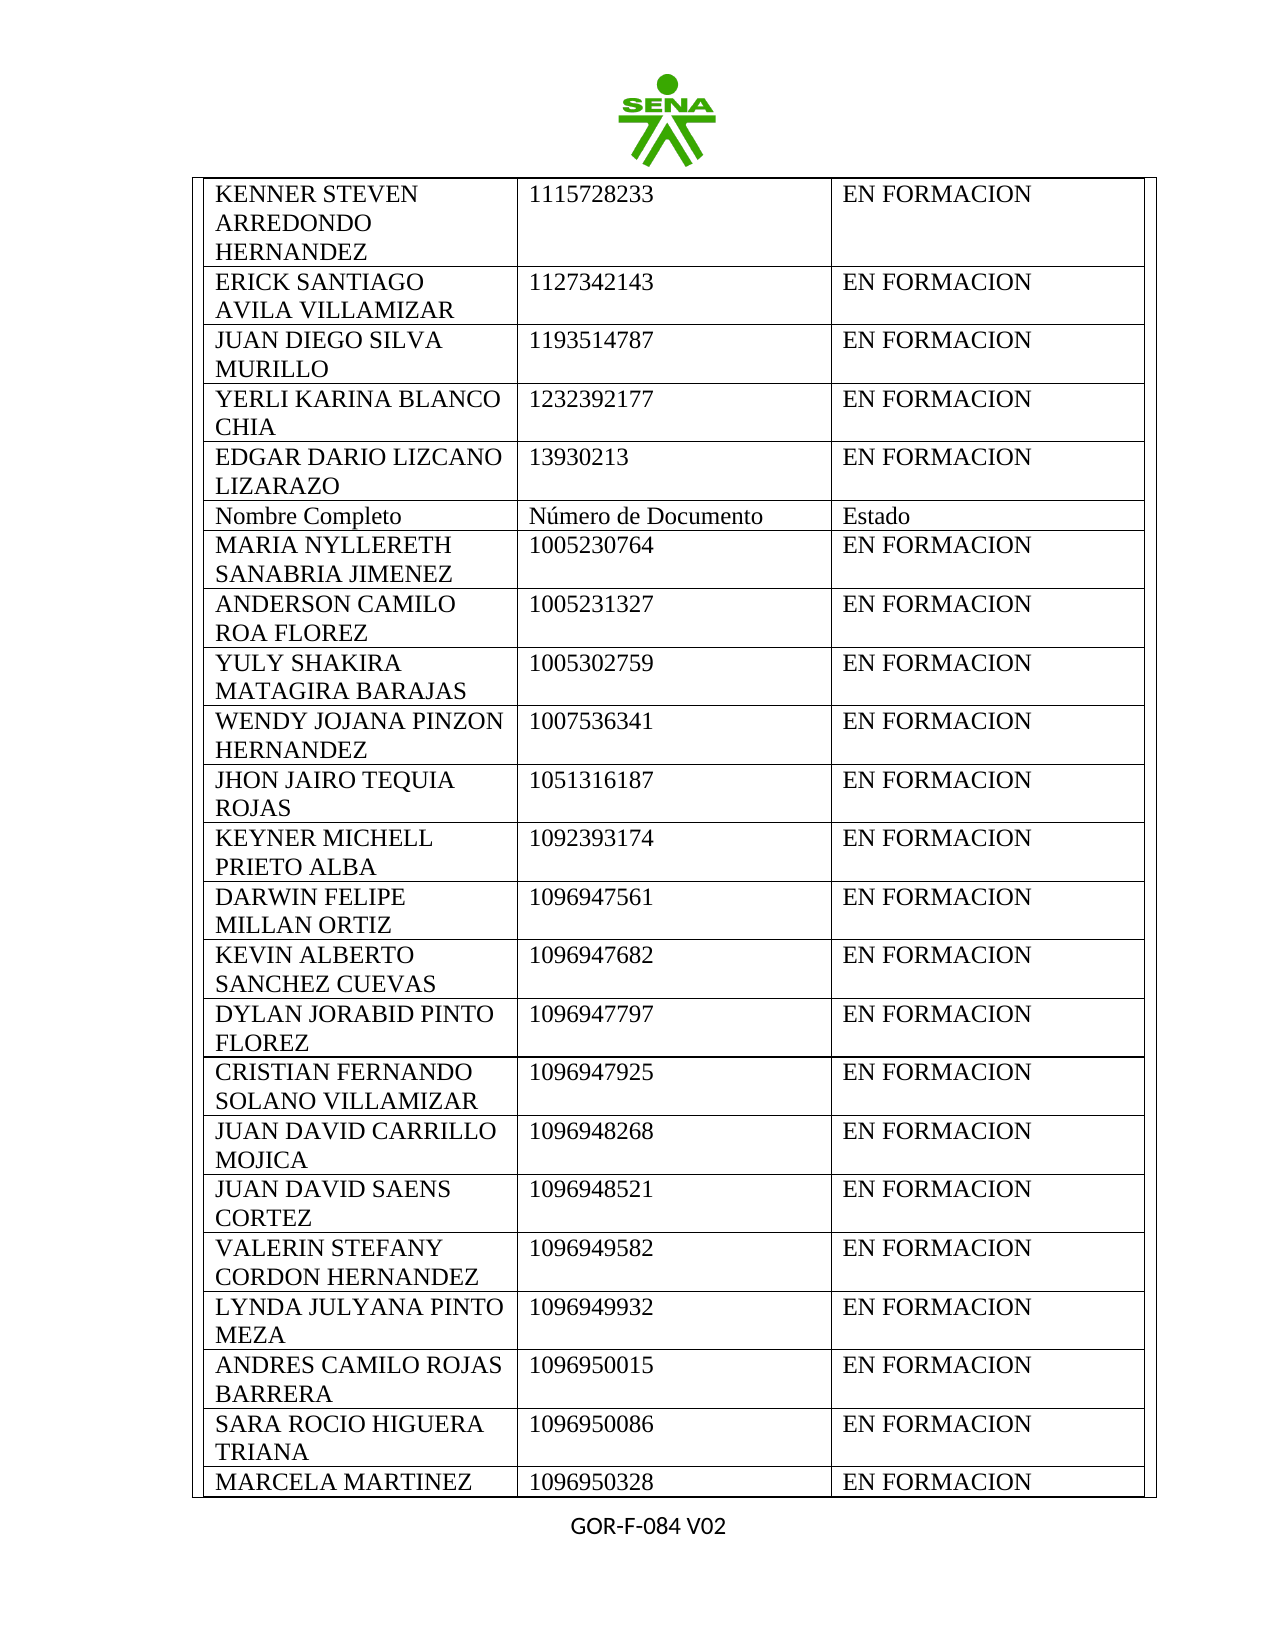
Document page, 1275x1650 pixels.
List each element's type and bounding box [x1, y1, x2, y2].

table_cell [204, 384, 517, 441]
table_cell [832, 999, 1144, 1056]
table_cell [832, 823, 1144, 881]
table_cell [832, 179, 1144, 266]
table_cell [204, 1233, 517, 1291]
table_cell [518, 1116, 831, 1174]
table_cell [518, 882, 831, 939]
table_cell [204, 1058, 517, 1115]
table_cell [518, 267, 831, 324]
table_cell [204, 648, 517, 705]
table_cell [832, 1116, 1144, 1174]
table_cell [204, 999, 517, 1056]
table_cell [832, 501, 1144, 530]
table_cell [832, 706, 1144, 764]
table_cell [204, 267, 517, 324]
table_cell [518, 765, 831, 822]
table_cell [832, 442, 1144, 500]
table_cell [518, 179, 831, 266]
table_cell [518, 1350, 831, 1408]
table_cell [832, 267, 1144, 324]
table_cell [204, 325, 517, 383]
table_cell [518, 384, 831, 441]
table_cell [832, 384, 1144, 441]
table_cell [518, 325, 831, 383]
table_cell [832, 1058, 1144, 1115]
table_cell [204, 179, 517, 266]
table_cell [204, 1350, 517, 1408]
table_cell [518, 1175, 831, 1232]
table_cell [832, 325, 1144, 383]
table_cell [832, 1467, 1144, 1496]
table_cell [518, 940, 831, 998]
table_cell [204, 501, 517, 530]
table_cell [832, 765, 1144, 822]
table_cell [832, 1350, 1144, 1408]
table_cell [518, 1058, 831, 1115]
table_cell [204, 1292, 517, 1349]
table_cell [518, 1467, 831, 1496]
picture [618, 74, 716, 167]
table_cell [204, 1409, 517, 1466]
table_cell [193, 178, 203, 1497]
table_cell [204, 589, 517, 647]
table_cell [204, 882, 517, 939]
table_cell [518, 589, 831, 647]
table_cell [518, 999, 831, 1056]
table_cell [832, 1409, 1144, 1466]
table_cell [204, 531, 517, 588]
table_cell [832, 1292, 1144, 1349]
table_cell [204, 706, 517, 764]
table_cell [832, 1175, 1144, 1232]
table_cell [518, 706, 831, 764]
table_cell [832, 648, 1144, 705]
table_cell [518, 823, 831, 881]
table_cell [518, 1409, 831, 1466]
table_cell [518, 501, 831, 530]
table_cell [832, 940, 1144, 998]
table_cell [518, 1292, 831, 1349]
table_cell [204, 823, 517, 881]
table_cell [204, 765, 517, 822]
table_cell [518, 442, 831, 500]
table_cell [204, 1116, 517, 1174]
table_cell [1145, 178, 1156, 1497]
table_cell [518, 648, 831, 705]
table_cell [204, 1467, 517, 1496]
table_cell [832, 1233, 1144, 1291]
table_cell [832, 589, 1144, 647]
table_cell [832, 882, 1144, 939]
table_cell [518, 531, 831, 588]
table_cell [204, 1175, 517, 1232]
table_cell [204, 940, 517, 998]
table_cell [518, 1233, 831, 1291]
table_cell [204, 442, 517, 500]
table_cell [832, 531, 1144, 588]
